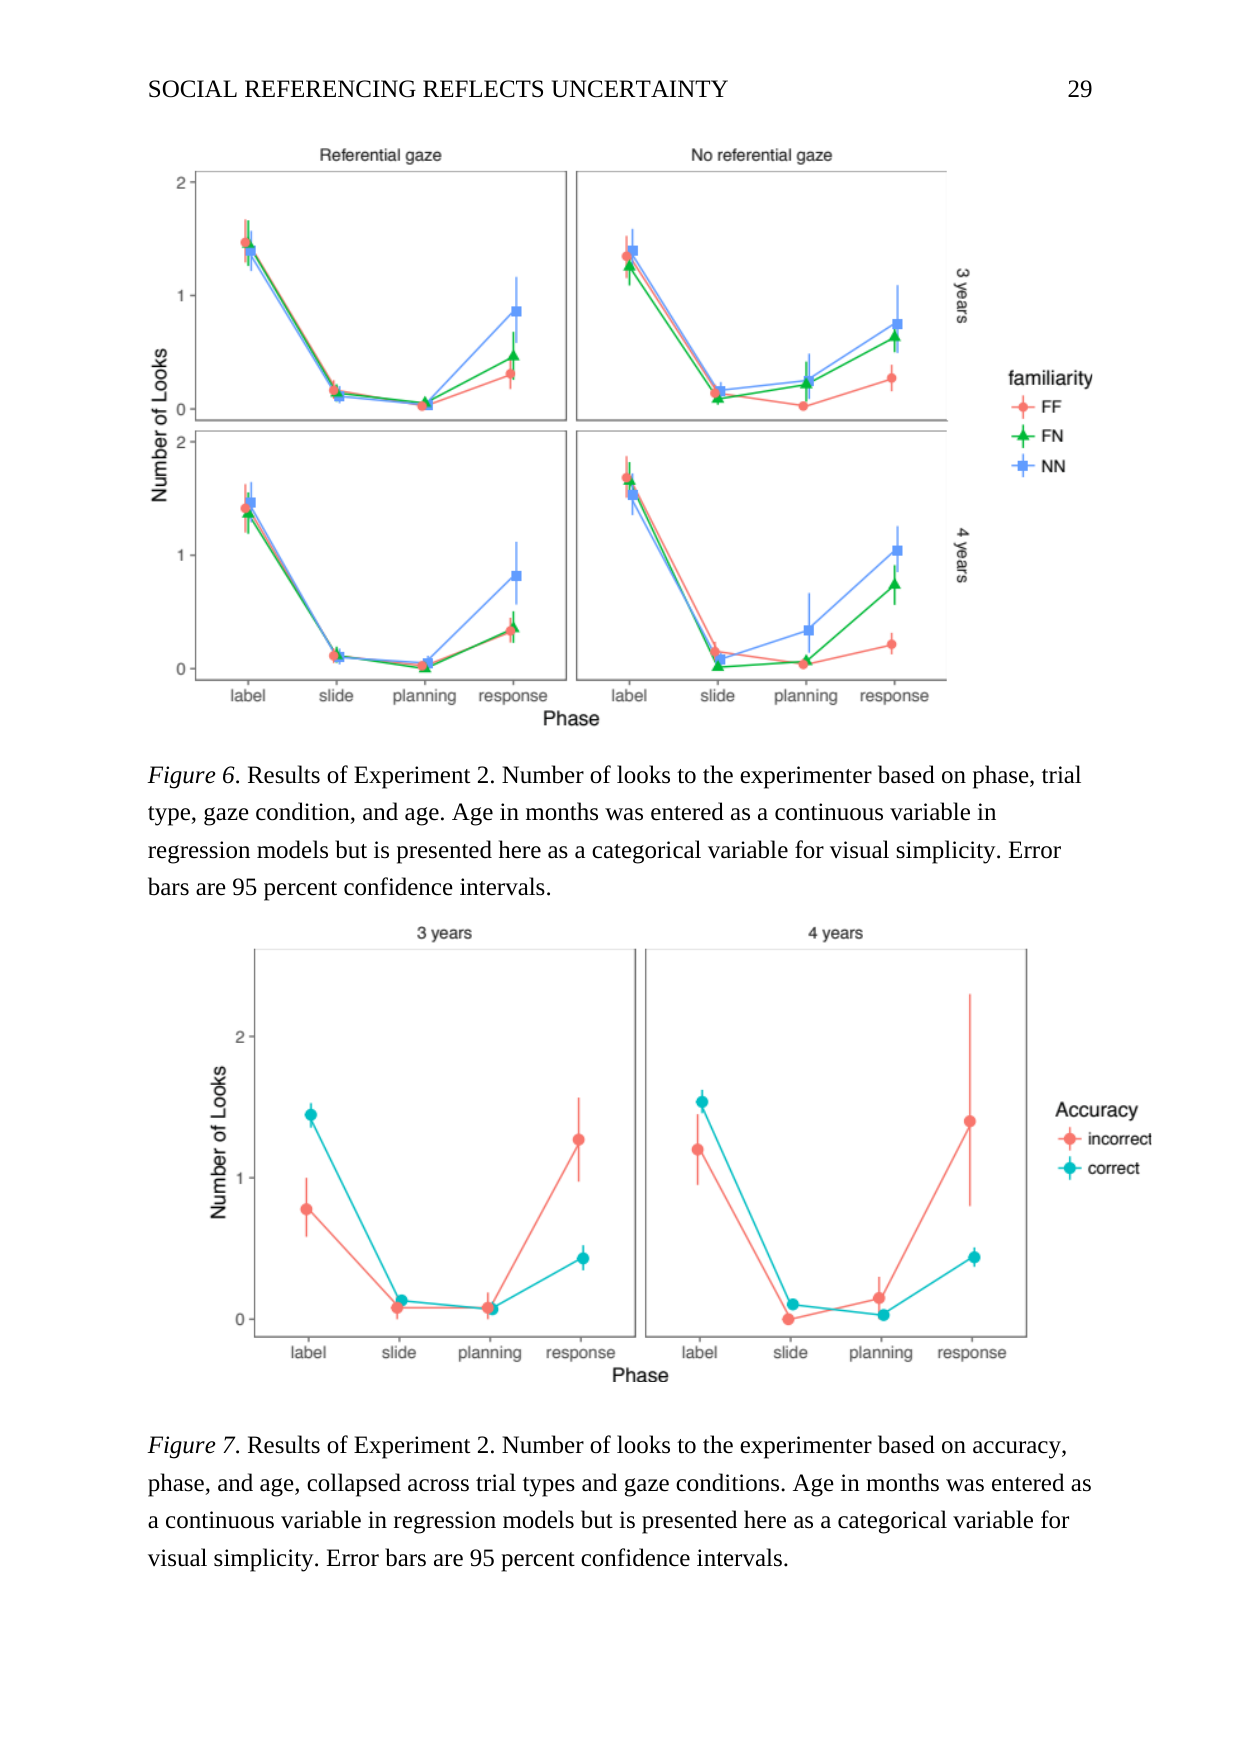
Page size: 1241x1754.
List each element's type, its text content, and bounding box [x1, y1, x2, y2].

text Figure 7. Results of Experiment 2. Number of looks to the experimenter based on accuracy, phase, and age, collapsed across trial types and gaze conditions. Age in months was entered as a continuous variable in regression models but is presented here as a categorical variable for visual simplicity. Error bars are 95 percent confidence intervals. [148, 1421, 1093, 1571]
text Figure 6. Results of Experiment 2. Number of looks to the experimenter based on phase, trial type, gaze condition, and age. Age in months was entered as a continuous variable in regression models but is presented here as a categorical variable for visual simplicity. Error bars are 95 percent confidence intervals. [148, 751, 1093, 901]
